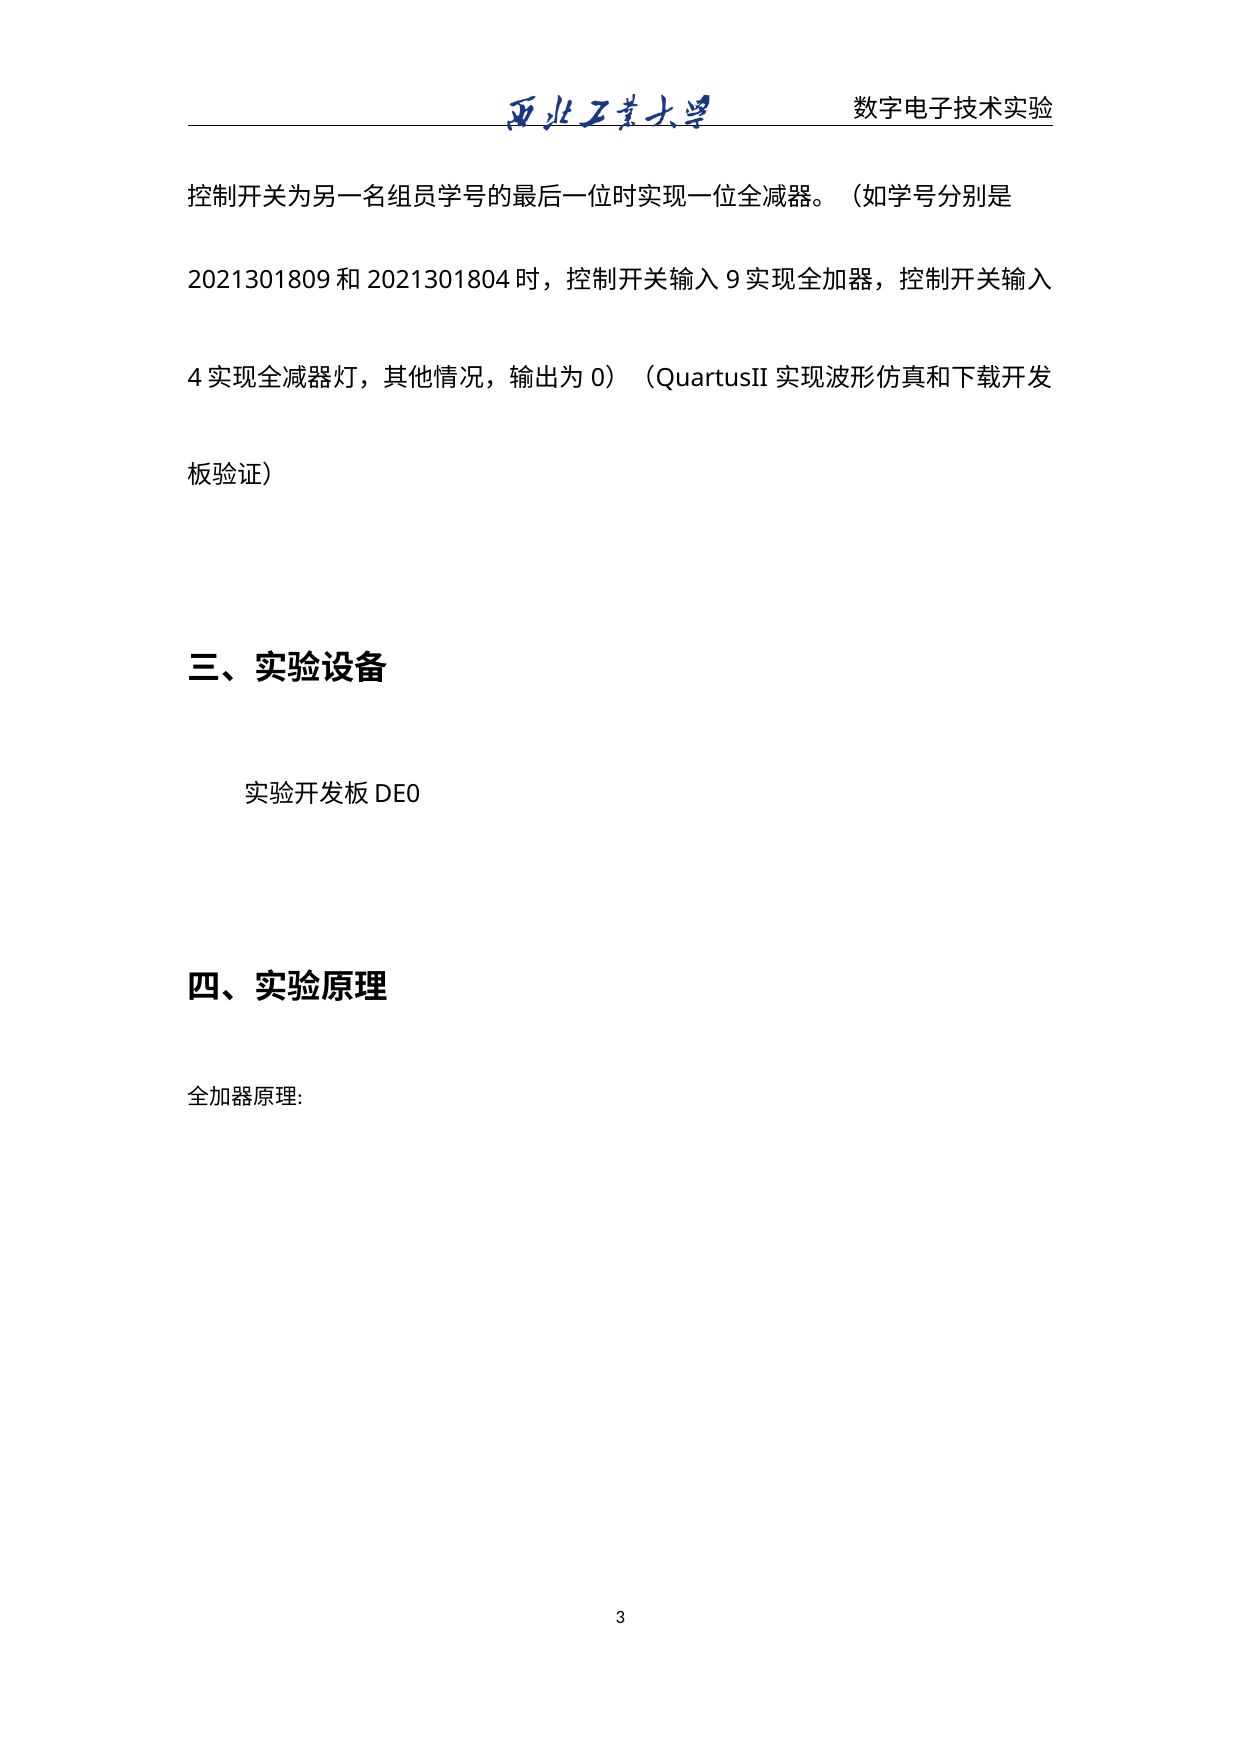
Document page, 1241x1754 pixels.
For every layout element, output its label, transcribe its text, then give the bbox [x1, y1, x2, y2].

text 全加器原理: [187, 1079, 1053, 1111]
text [187, 162, 1053, 227]
subtitle 三、实验设备 [187, 632, 1053, 697]
subtitle 四、实验原理 [187, 952, 1053, 1017]
picture [498, 88, 715, 133]
text 2021301809和2021301804时，控制开关输入9实现全加器，控制开关输入4实现全减器灯，其他情况，输出为0）（QuartusII 实现波形仿真和下载开发板验证） [187, 245, 1053, 505]
text 实验开发板DE0 [187, 759, 1053, 824]
